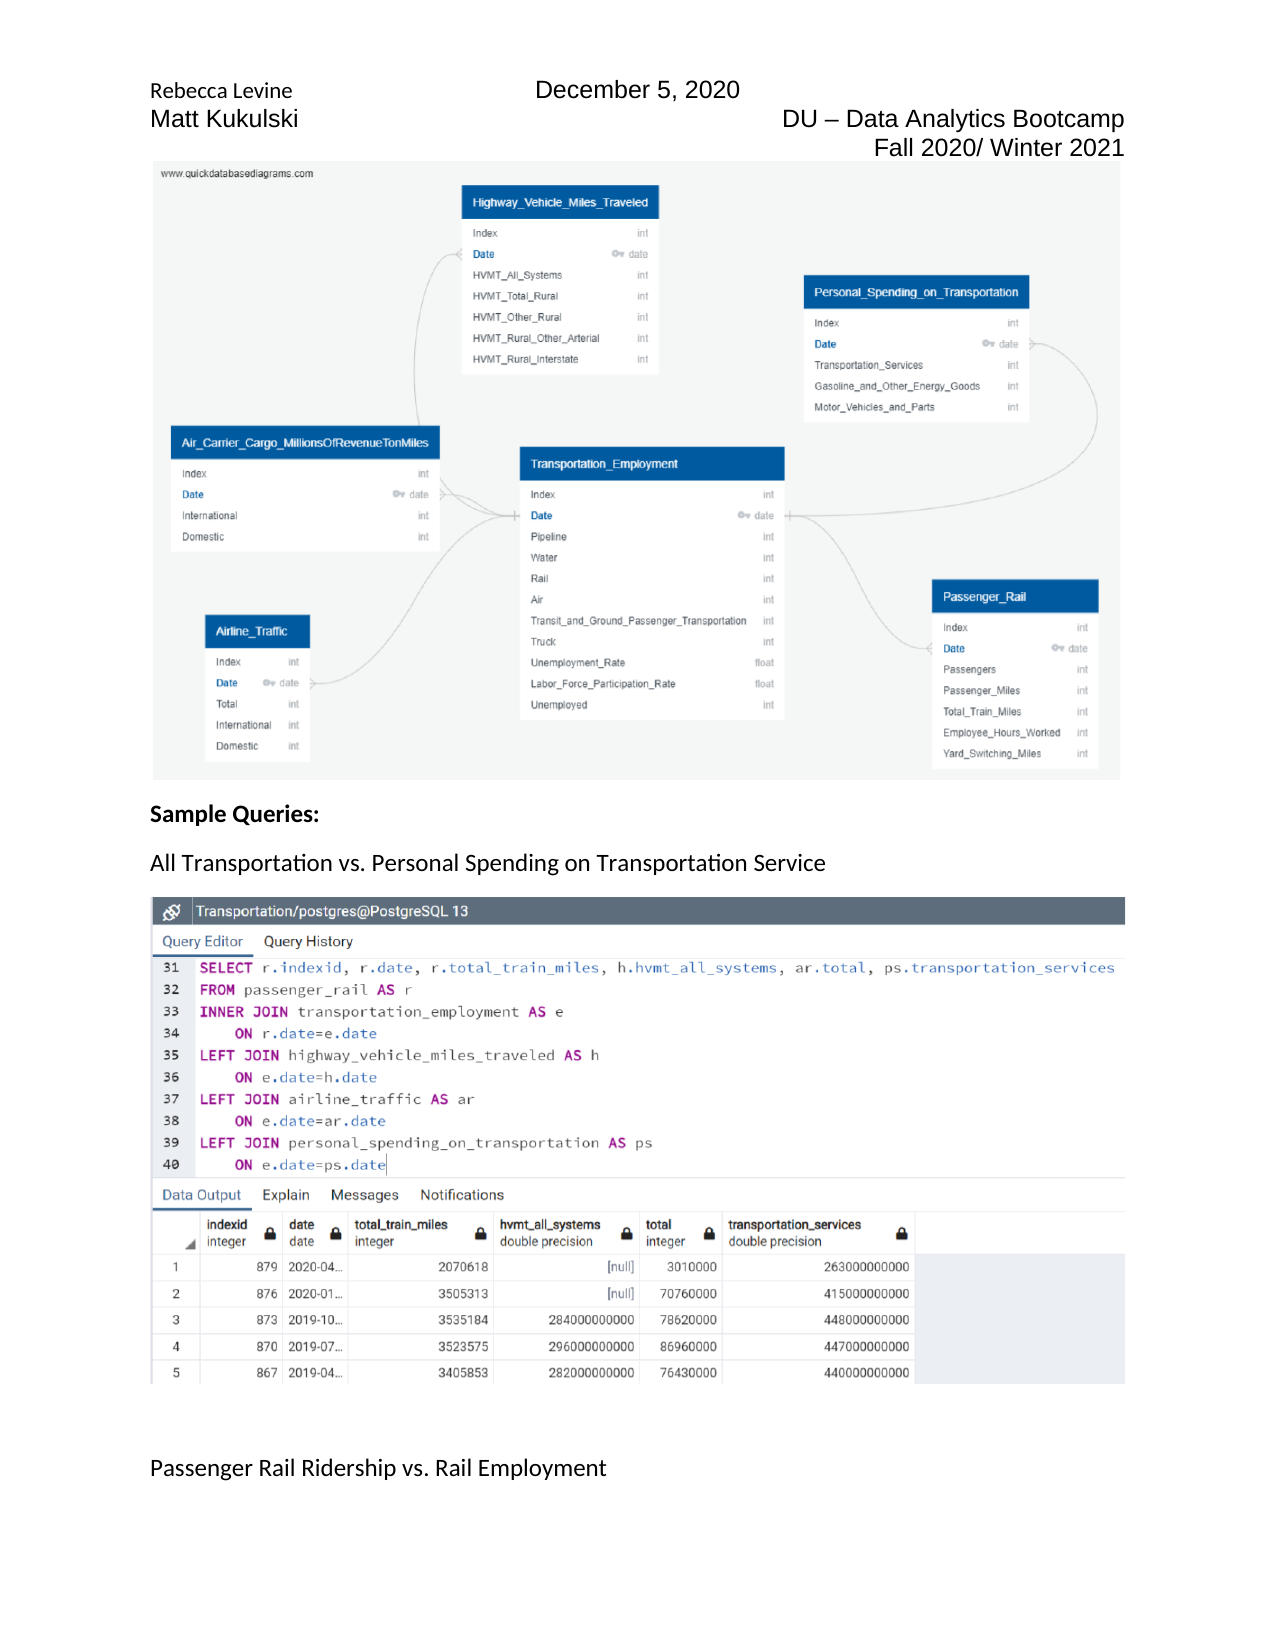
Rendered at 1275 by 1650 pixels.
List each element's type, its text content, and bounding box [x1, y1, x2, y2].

text Passenger Rail Ridership vs. Rail Employment [150, 1452, 1125, 1482]
text Sample Queries: [150, 798, 1125, 828]
picture [150, 161, 1121, 780]
text All Transportation vs. Personal Spending on Transportation Service [150, 848, 1125, 878]
picture [150, 897, 1125, 1384]
